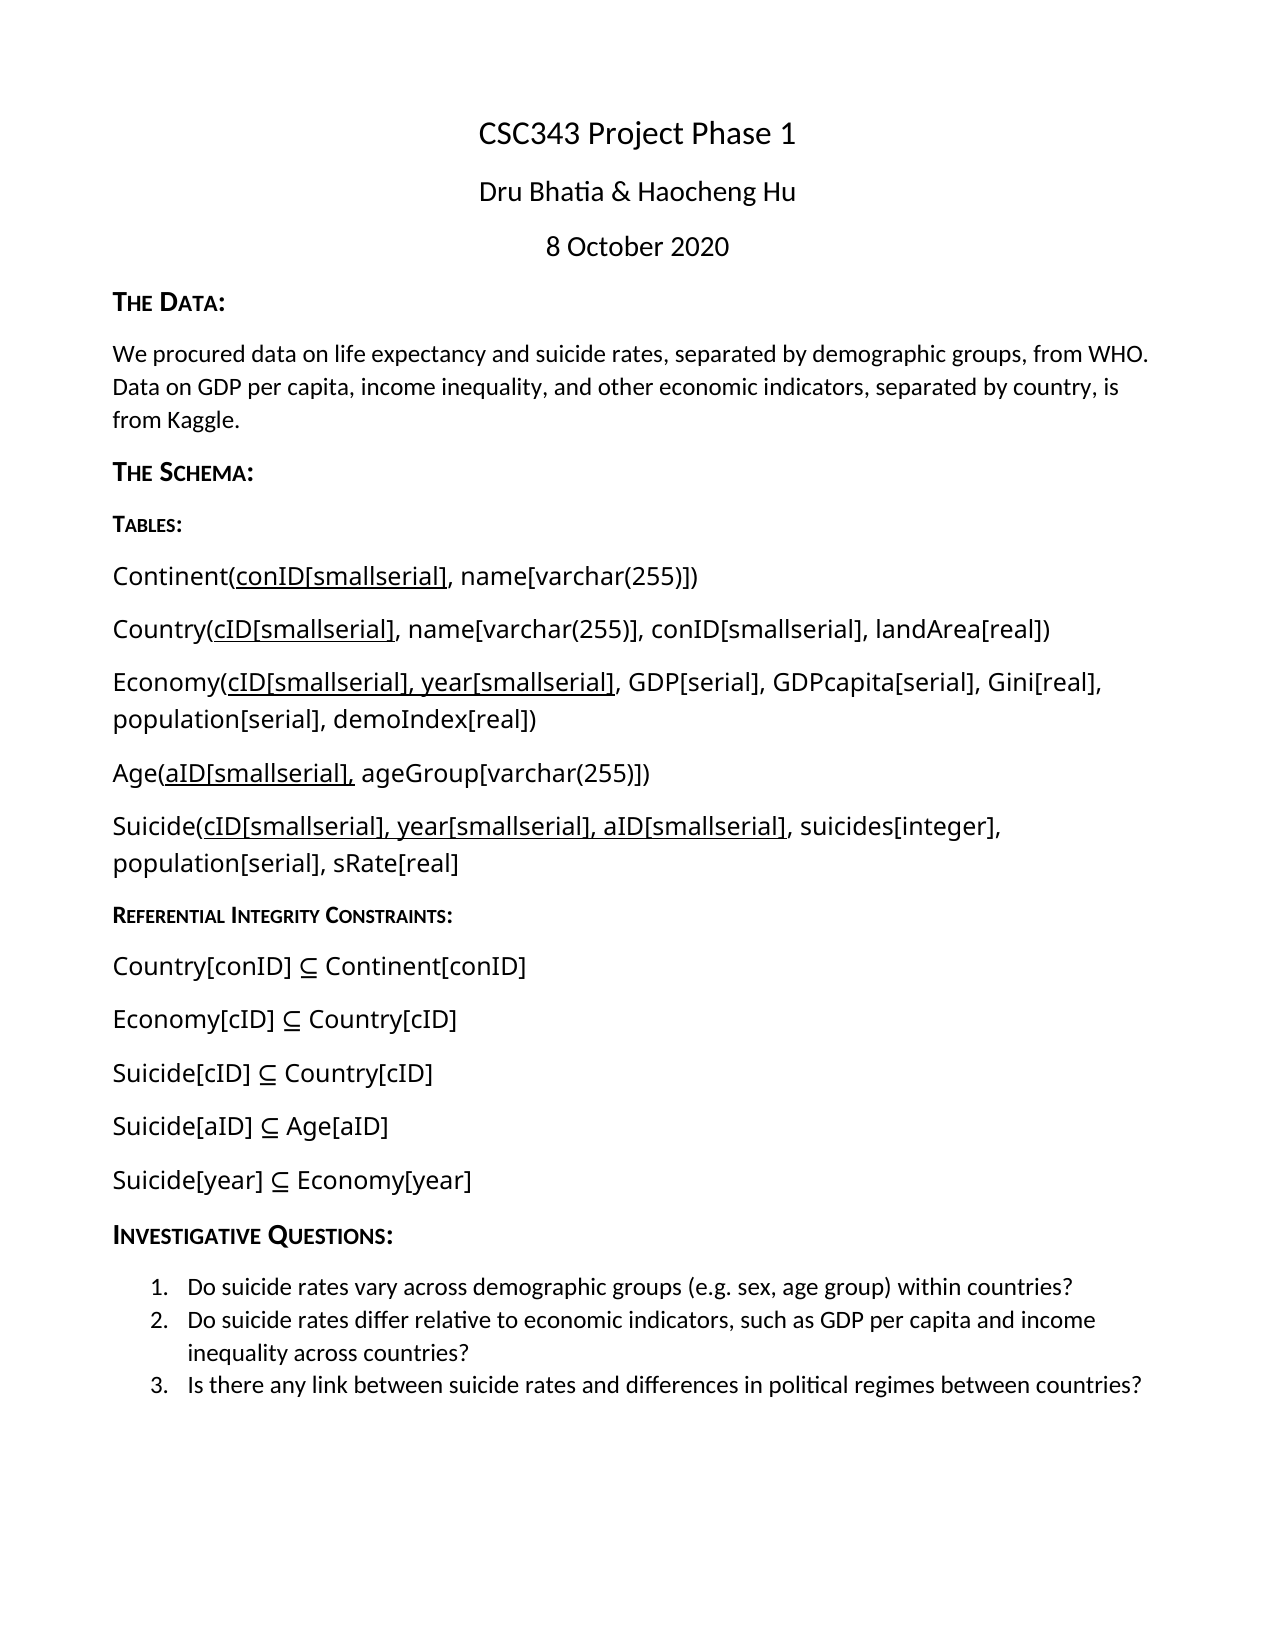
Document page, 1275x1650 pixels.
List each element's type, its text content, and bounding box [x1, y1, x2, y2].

list Do suicide rates vary across demographic groups (e.g. sex, age group) within countries? [150, 1271, 1163, 1301]
text Economy[cID] ⊆ Country[cID] [112, 1002, 1163, 1036]
text Suicide[aID] ⊆ Age[aID] [112, 1109, 1163, 1143]
text Suicide(cID[smallserial], year[smallserial], aID[smallserial], suicides[integer], population[serial], sRate[real] [112, 809, 1163, 879]
list Is there any link between suicide rates and differences in political regimes between countries? [150, 1369, 1163, 1400]
text Economy(cID[smallserial], year[smallserial], GDP[serial], GDPcapita[serial], Gini[real], population[serial], demoIndex[real]) [112, 665, 1163, 736]
text Age(aID[smallserial], ageGroup[varchar(255)]) [112, 755, 1163, 789]
text Tables: [112, 509, 1163, 539]
text Suicide[cID] ⊆ Country[cID] [112, 1055, 1163, 1089]
list Do suicide rates differ relative to economic indicators, such as GDP per capita and income inequality across countries? [150, 1304, 1163, 1367]
text Country(cID[smallserial], name[varchar(255)], conID[smallserial], landArea[real]) [112, 612, 1163, 646]
text Continent(conID[smallserial], name[varchar(255)]) [112, 558, 1163, 592]
text 8 October 2020 [112, 228, 1163, 263]
text Country[conID] ⊆ Continent[conID] [112, 948, 1163, 983]
text Suicide[year] ⊆ Economy[year] [112, 1162, 1163, 1196]
text The Schema: [112, 453, 1163, 489]
text We procured data on life expectancy and suicide rates, separated by demographic groups, from WHO. Data on GDP per capita, income inequality, and other economic indicators, separated by country, is from Kaggle. [112, 338, 1163, 434]
text Dru Bhatia & Haocheng Hu [112, 173, 1163, 208]
text The Data: [112, 283, 1163, 319]
text CSC343 Project Phase 1 [112, 112, 1163, 153]
text Referential Integrity Constraints: [112, 899, 1163, 929]
text Investigative Questions: [112, 1216, 1163, 1251]
